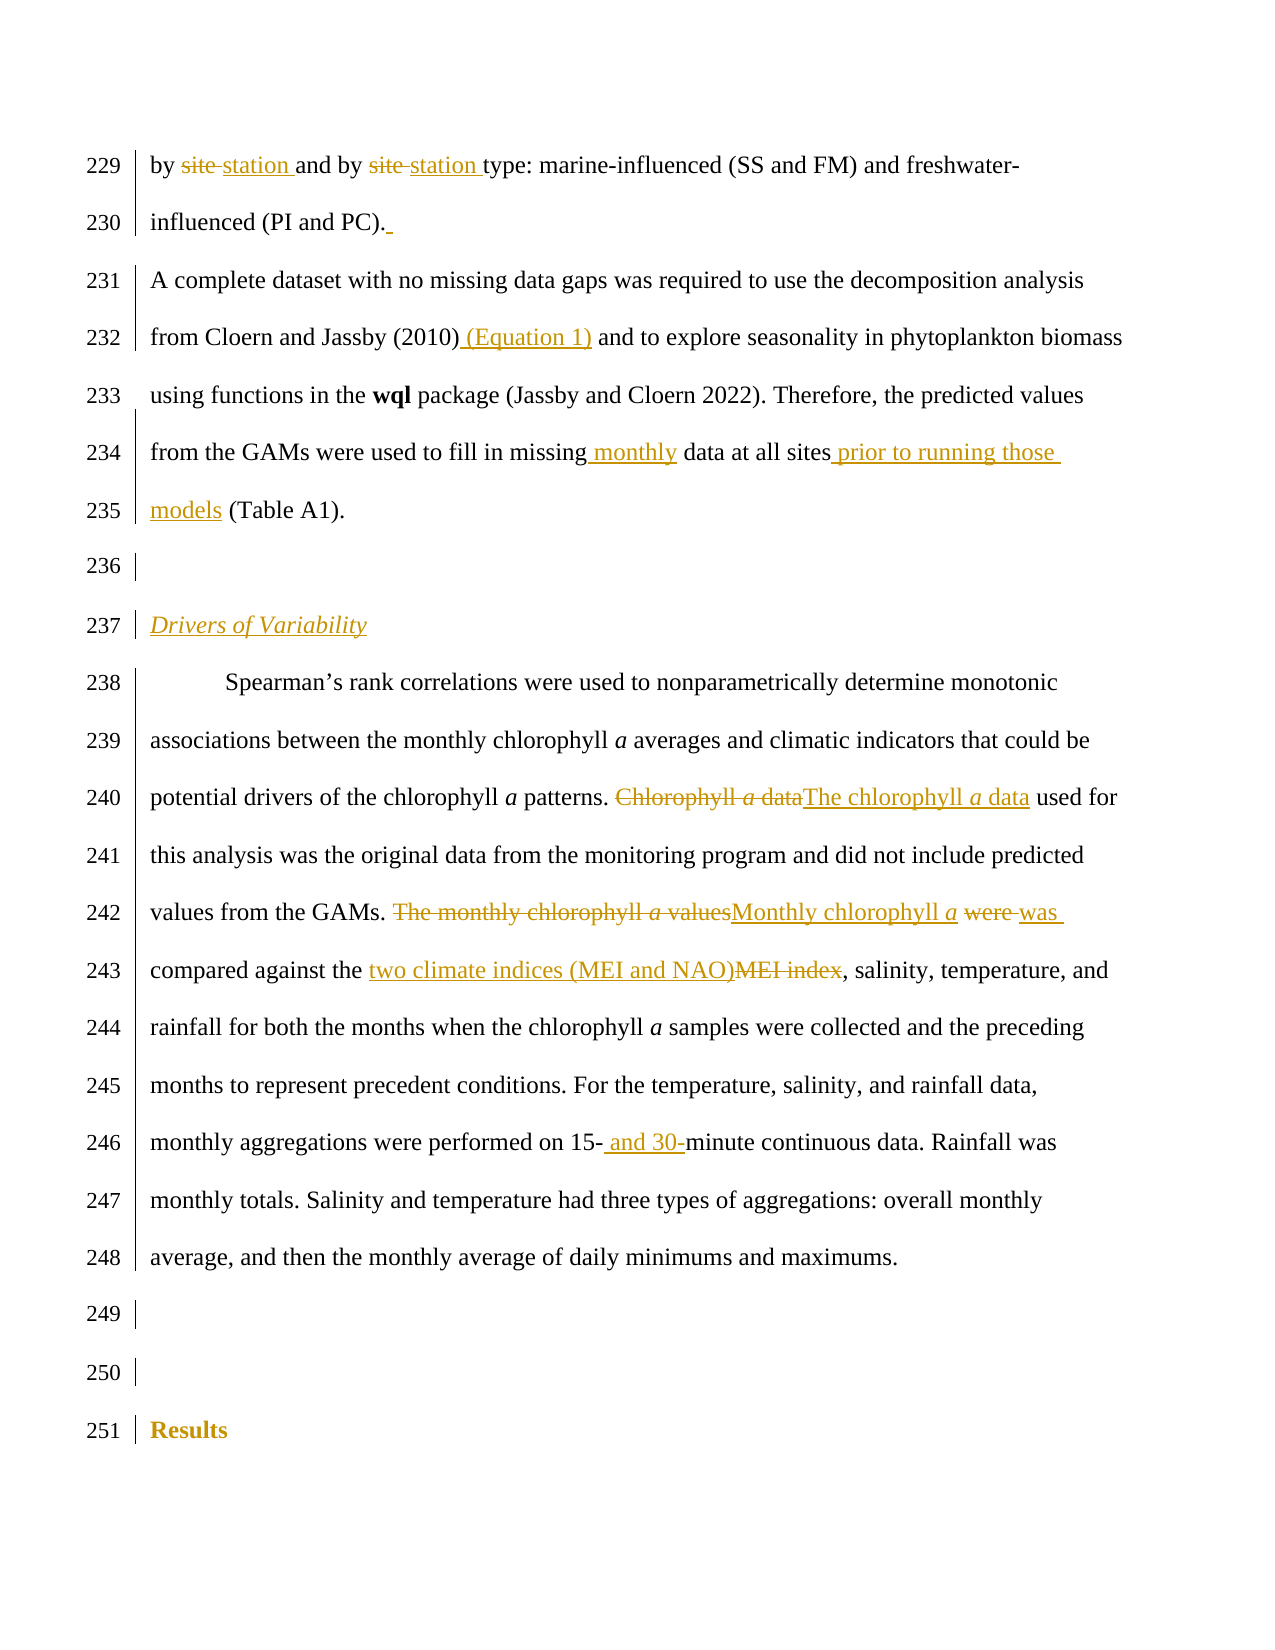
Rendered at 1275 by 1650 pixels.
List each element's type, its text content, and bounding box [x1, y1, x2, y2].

text A complete dataset with no missing data gaps was required to use the decomposition analysis from Cloern and Jassby (2010) and to explore seasonality in phytoplankton biomass using functions in the wql package (Jassby and Cloern 2022). Therefore, the predicted values from the GAMs were used to fill in missing data at all sites (Table A1). [150, 265, 1125, 524]
text Results [150, 1415, 1125, 1444]
text Spearman’s rank correlations were used to nonparametrically determine monotonic associations between the monthly chlorophyll a averages and climatic indicators that could be potential drivers of the chlorophyll a patterns. used for this analysis was the original data from the monitoring program and did not include predicted values from the GAMs. compared against the , salinity, temperature, and rainfall for both the months when the chlorophyll a samples were collected and the preceding months to represent precedent conditions. For the temperature, salinity, and rainfall data, monthly aggregations were performed on 15-minute continuous data. Rainfall was monthly totals. Salinity and temperature had three types of aggregations: overall monthly average, and then the monthly average of daily minimums and maximums. [150, 667, 1125, 1271]
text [150, 150, 1125, 236]
